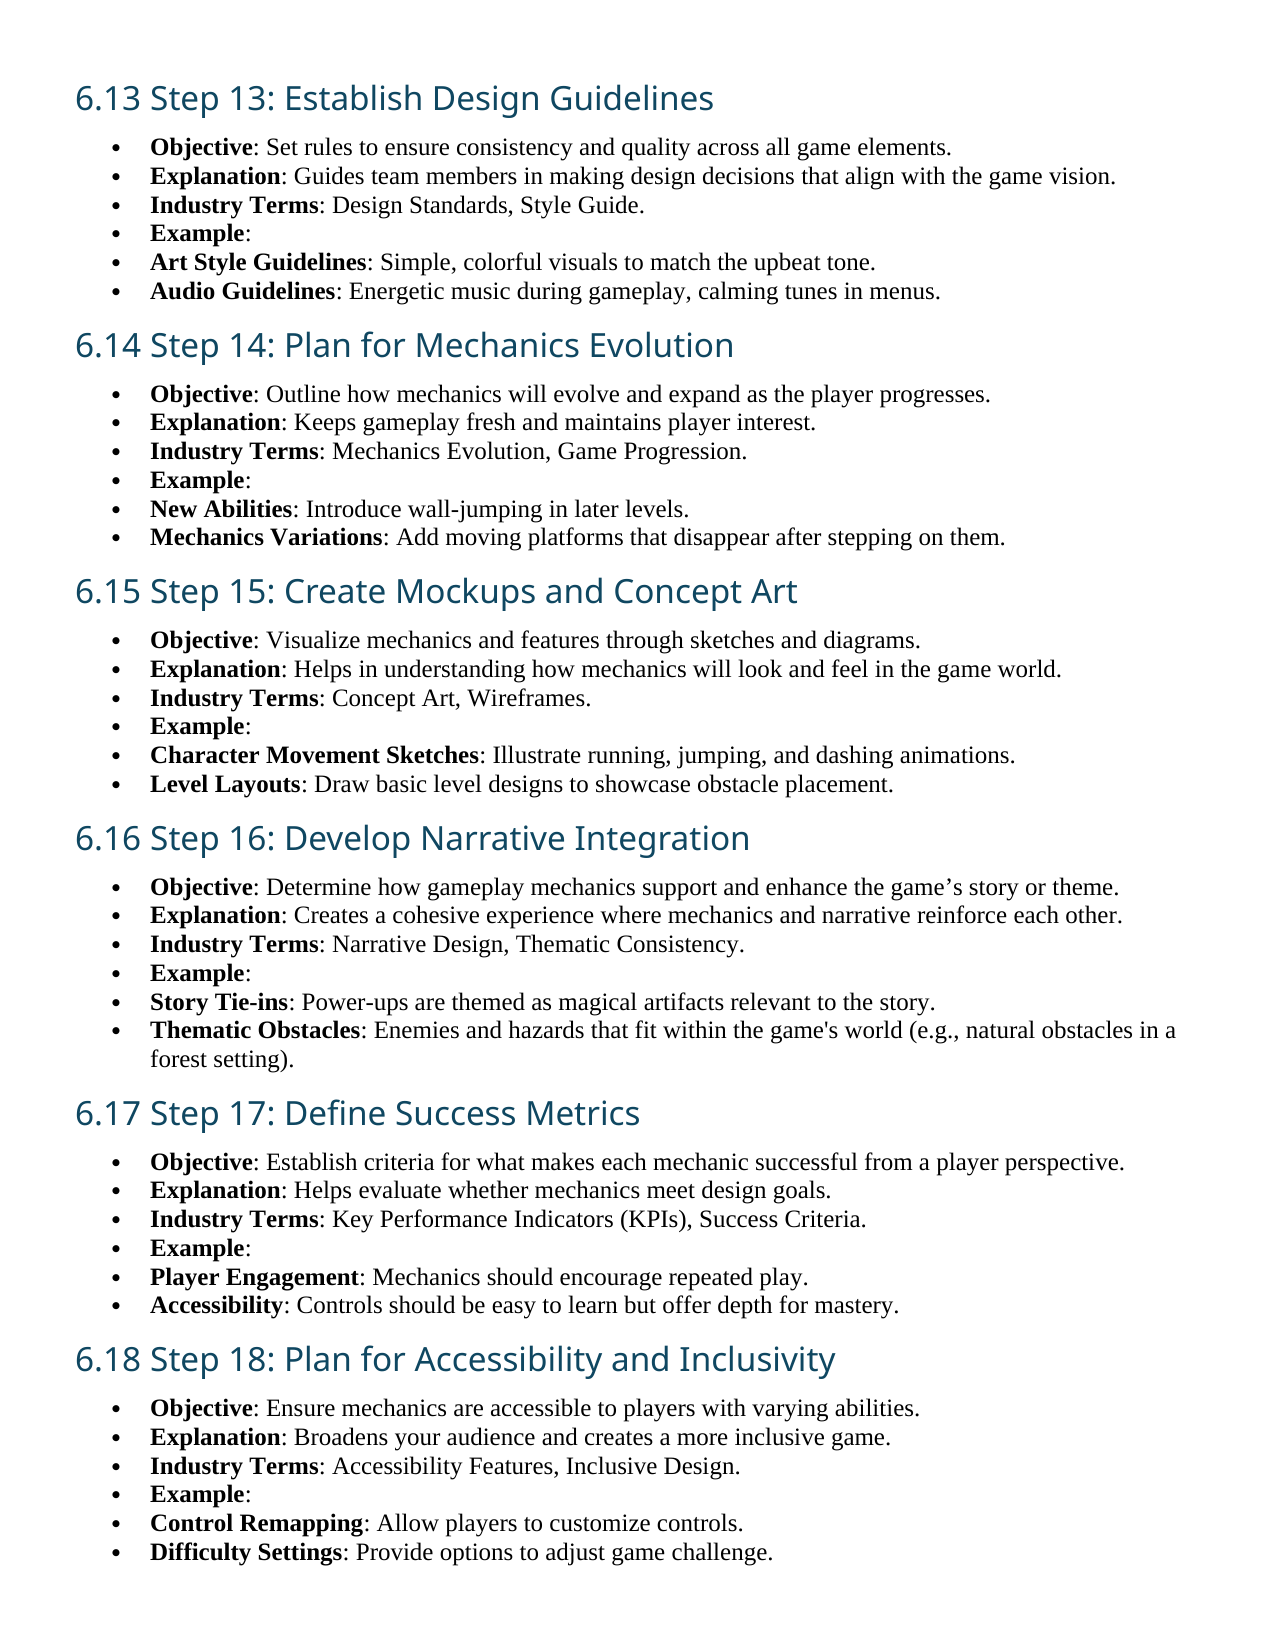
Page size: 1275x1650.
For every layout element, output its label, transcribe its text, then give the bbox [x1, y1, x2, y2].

list Character Movement Sketches: Illustrate running, jumping, and dashing animations. [112, 740, 1200, 769]
list Industry Terms: Accessibility Features, Inclusive Design. [112, 1451, 1200, 1479]
list Explanation: Creates a cohesive experience where mechanics and narrative reinforce each other. [112, 900, 1200, 929]
list Industry Terms: Mechanics Evolution, Game Progression. [112, 436, 1200, 465]
list Objective: Outline how mechanics will evolve and expand as the player progresses. [112, 379, 1200, 407]
list Example: [112, 465, 1200, 494]
list Industry Terms: Narrative Design, Thematic Consistency. [112, 929, 1200, 958]
list Explanation: Helps in understanding how mechanics will look and feel in the game world. [112, 654, 1200, 683]
list Difficulty Settings: Provide options to adjust game challenge. [112, 1537, 1200, 1566]
list Example: [112, 711, 1200, 740]
list Objective: Ensure mechanics are accessible to players with varying abilities. [112, 1393, 1200, 1422]
list Accessibility: Controls should be easy to learn but offer depth for mastery. [112, 1291, 1200, 1319]
list Control Remapping: Allow players to customize controls. [112, 1508, 1200, 1537]
list Industry Terms: Concept Art, Wireframes. [112, 683, 1200, 711]
list Audio Guidelines: Energetic music during gameplay, calming tunes in menus. [112, 276, 1200, 305]
list Example: [112, 958, 1200, 987]
subtitle Step 15: Create Mockups and Concept Art [75, 568, 1200, 613]
list Explanation: Guides team members in making design decisions that align with the game vision. [112, 161, 1200, 190]
list Example: [112, 218, 1200, 247]
list Objective: Set rules to ensure consistency and quality across all game elements. [112, 132, 1200, 161]
list Explanation: Helps evaluate whether mechanics meet design goals. [112, 1176, 1200, 1204]
list Story Tie-ins: Power-ups are themed as magical artifacts relevant to the story. [112, 987, 1200, 1015]
list Level Layouts: Draw basic level designs to showcase obstacle placement. [112, 769, 1200, 798]
list Explanation: Broadens your audience and creates a more inclusive game. [112, 1422, 1200, 1451]
subtitle Step 13: Establish Design Guidelines [75, 75, 1200, 120]
list Objective: Visualize mechanics and features through sketches and diagrams. [112, 625, 1200, 654]
list New Abilities: Introduce wall-jumping in later levels. [112, 494, 1200, 522]
list Example: [112, 1479, 1200, 1508]
list Example: [112, 1233, 1200, 1262]
list Industry Terms: Key Performance Indicators (KPIs), Success Criteria. [112, 1204, 1200, 1233]
subtitle Step 16: Develop Narrative Integration [75, 814, 1200, 860]
list Mechanics Variations: Add moving platforms that disappear after stepping on them. [112, 522, 1200, 551]
list Explanation: Keeps gameplay fresh and maintains player interest. [112, 407, 1200, 436]
list Objective: Establish criteria for what makes each mechanic successful from a player perspective. [112, 1147, 1200, 1176]
subtitle Step 14: Plan for Mechanics Evolution [75, 321, 1200, 367]
list Industry Terms: Design Standards, Style Guide. [112, 190, 1200, 218]
list Thematic Obstacles: Enemies and hazards that fit within the game's world (e.g., natural obstacles in a forest setting). [112, 1015, 1200, 1073]
list Art Style Guidelines: Simple, colorful visuals to match the upbeat tone. [112, 247, 1200, 276]
list Player Engagement: Mechanics should encourage repeated play. [112, 1262, 1200, 1291]
subtitle Step 17: Define Success Metrics [75, 1089, 1200, 1135]
list Objective: Determine how gameplay mechanics support and enhance the game’s story or theme. [112, 872, 1200, 900]
subtitle Step 18: Plan for Accessibility and Inclusivity [75, 1336, 1200, 1381]
